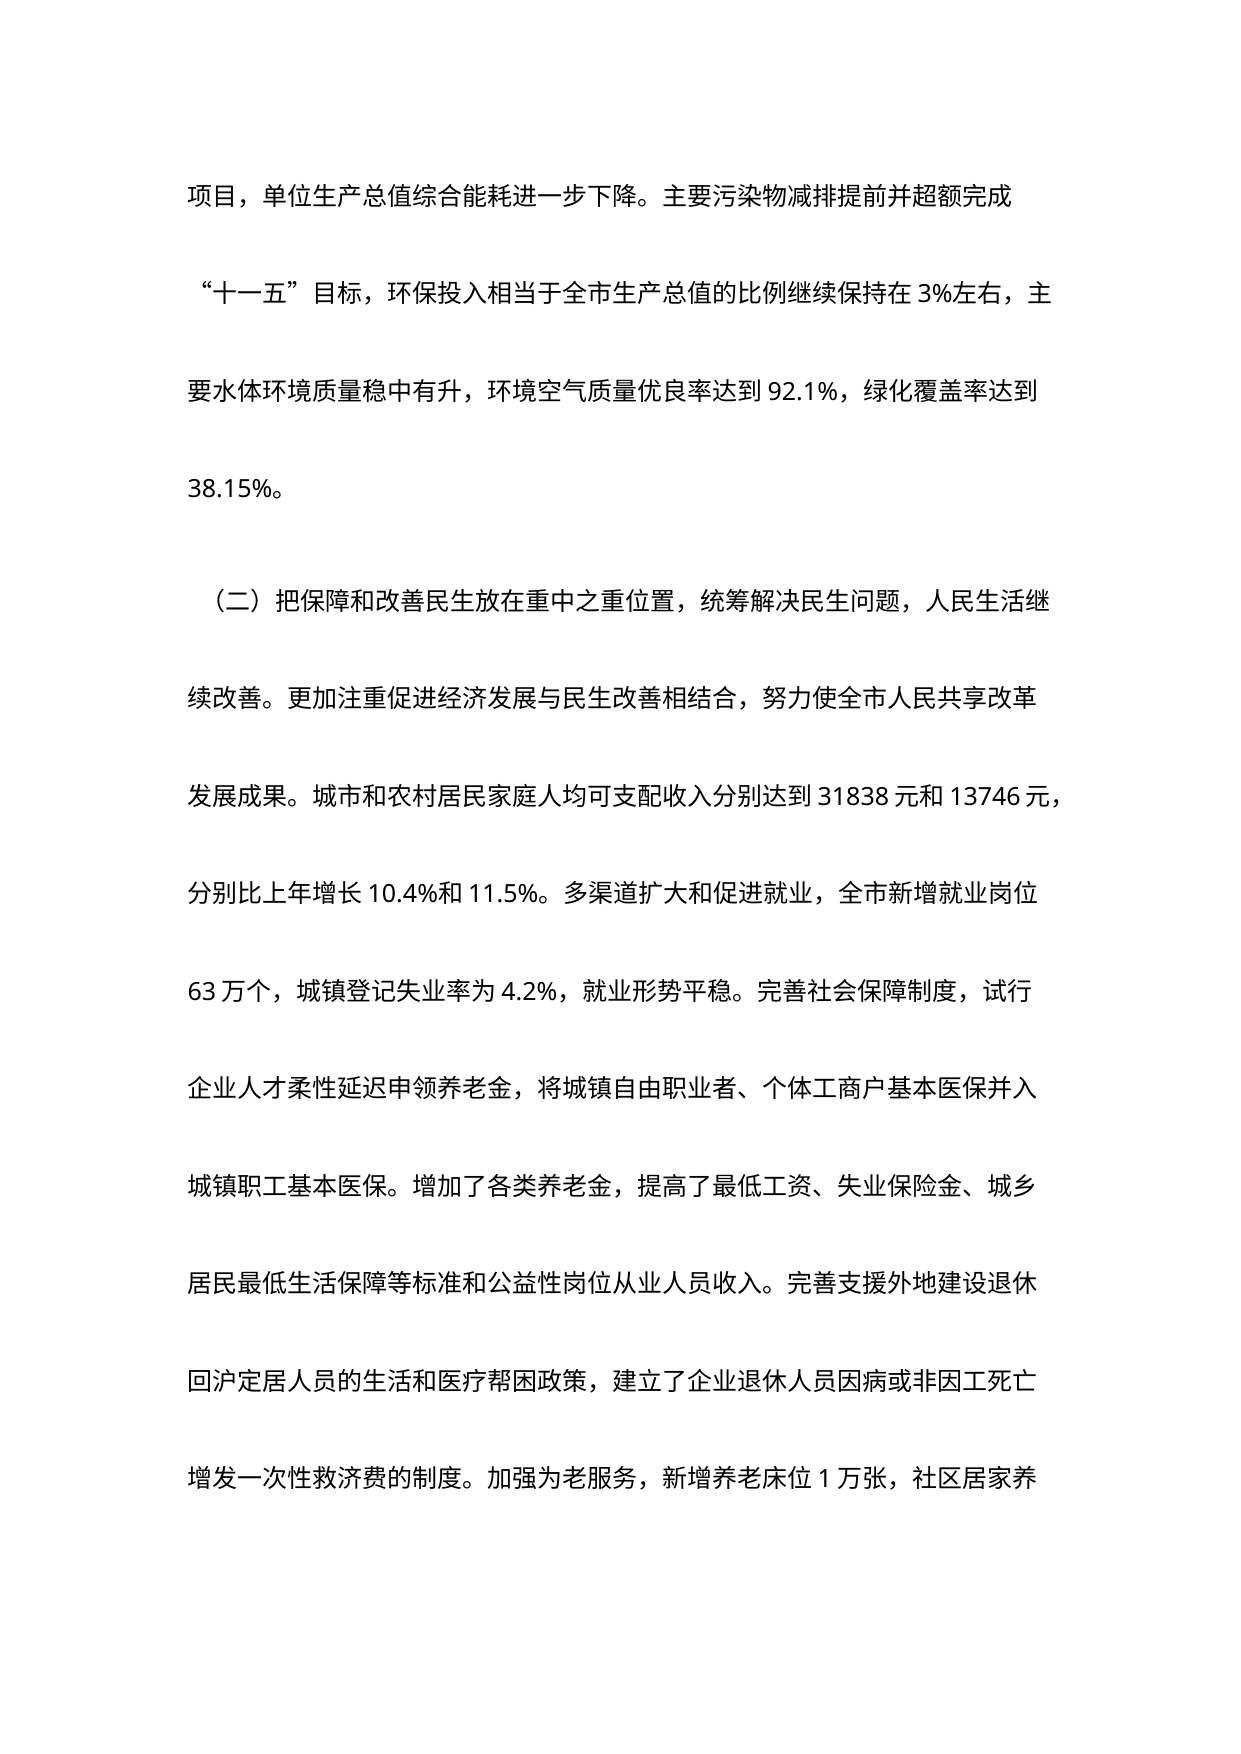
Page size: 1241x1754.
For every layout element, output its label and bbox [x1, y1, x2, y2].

text [187, 162, 1053, 519]
text [187, 567, 1053, 1509]
